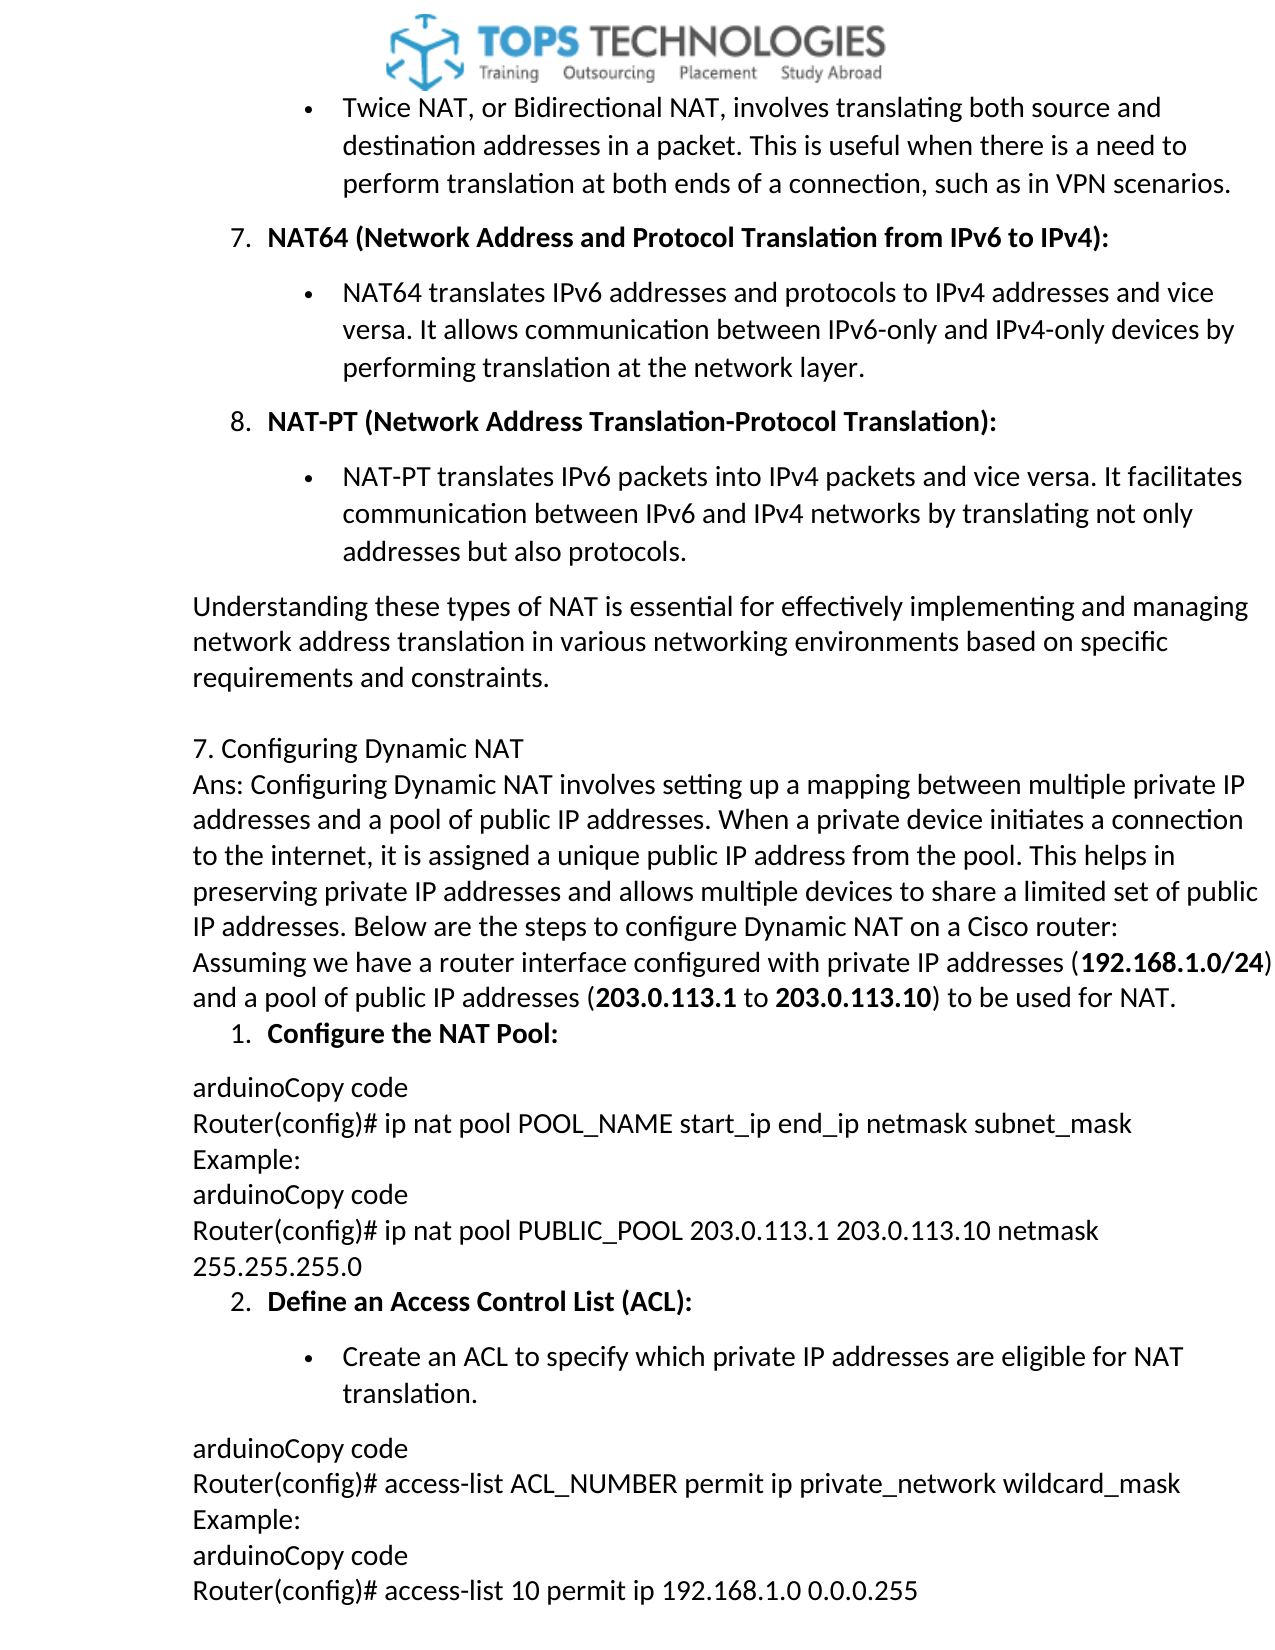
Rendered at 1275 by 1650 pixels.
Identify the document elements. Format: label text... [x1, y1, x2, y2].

text Example: [192, 1141, 1275, 1176]
text Router(config)# ip nat pool PUBLIC_POOL 203.0.113.1 203.0.113.10 netmask 255.255.255.0 [192, 1212, 1275, 1283]
text Router(config)# access-list 10 permit ip 192.168.1.0 0.0.0.255 [192, 1572, 1275, 1608]
text 7. Configuring Dynamic NAT [192, 730, 1275, 766]
list NAT64 translates IPv6 addresses and protocols to IPv4 addresses and vice versa. It allows communication between IPv6-only and IPv4-only devices by performing translation at the network layer. [305, 274, 1275, 385]
list NAT-PT (Network Address Translation-Protocol Translation): [230, 403, 1275, 439]
text Understanding these types of NAT is essential for effectively implementing and managing network address translation in various networking environments based on specific requirements and constraints. [192, 588, 1275, 694]
list Create an ACL to specify which private IP addresses are eligible for NAT translation. [305, 1338, 1275, 1411]
text Ans: Configuring Dynamic NAT involves setting up a mapping between multiple private IP addresses and a pool of public IP addresses. When a private device initiates a connection to the internet, it is assigned a unique public IP address from the pool. This helps in preserving private IP addresses and allows multiple devices to share a limited set of public IP addresses. Below are the steps to configure Dynamic NAT on a Cisco router: [192, 766, 1275, 944]
text Assuming we have a router interface configured with private IP addresses (192.168.1.0/24) and a pool of public IP addresses (203.0.113.1 to 203.0.113.10) to be used for NAT. [192, 944, 1275, 1015]
picture [386, 14, 886, 89]
text arduinoCopy code [192, 1430, 1275, 1465]
text arduinoCopy code [192, 1069, 1275, 1105]
list NAT64 (Network Address and Protocol Translation from IPv6 to IPv4): [230, 219, 1275, 255]
text Router(config)# ip nat pool POOL_NAME start_ip end_ip netmask subnet_mask [192, 1105, 1275, 1141]
text Example: [192, 1501, 1275, 1537]
list NAT-PT translates IPv6 packets into IPv4 packets and vice versa. It facilitates communication between IPv6 and IPv4 networks by translating not only addresses but also protocols. [305, 458, 1275, 569]
text arduinoCopy code [192, 1537, 1275, 1572]
list Configure the NAT Pool: [230, 1015, 1275, 1051]
text Router(config)# access-list ACL_NUMBER permit ip private_network wildcard_mask [192, 1465, 1275, 1501]
text arduinoCopy code [192, 1176, 1275, 1212]
list Define an Access Control List (ACL): [230, 1283, 1275, 1319]
list Twice NAT, or Bidirectional NAT, involves translating both source and destination addresses in a packet. This is useful when there is a need to perform translation at both ends of a connection, such as in VPN scenarios. [305, 89, 1275, 201]
